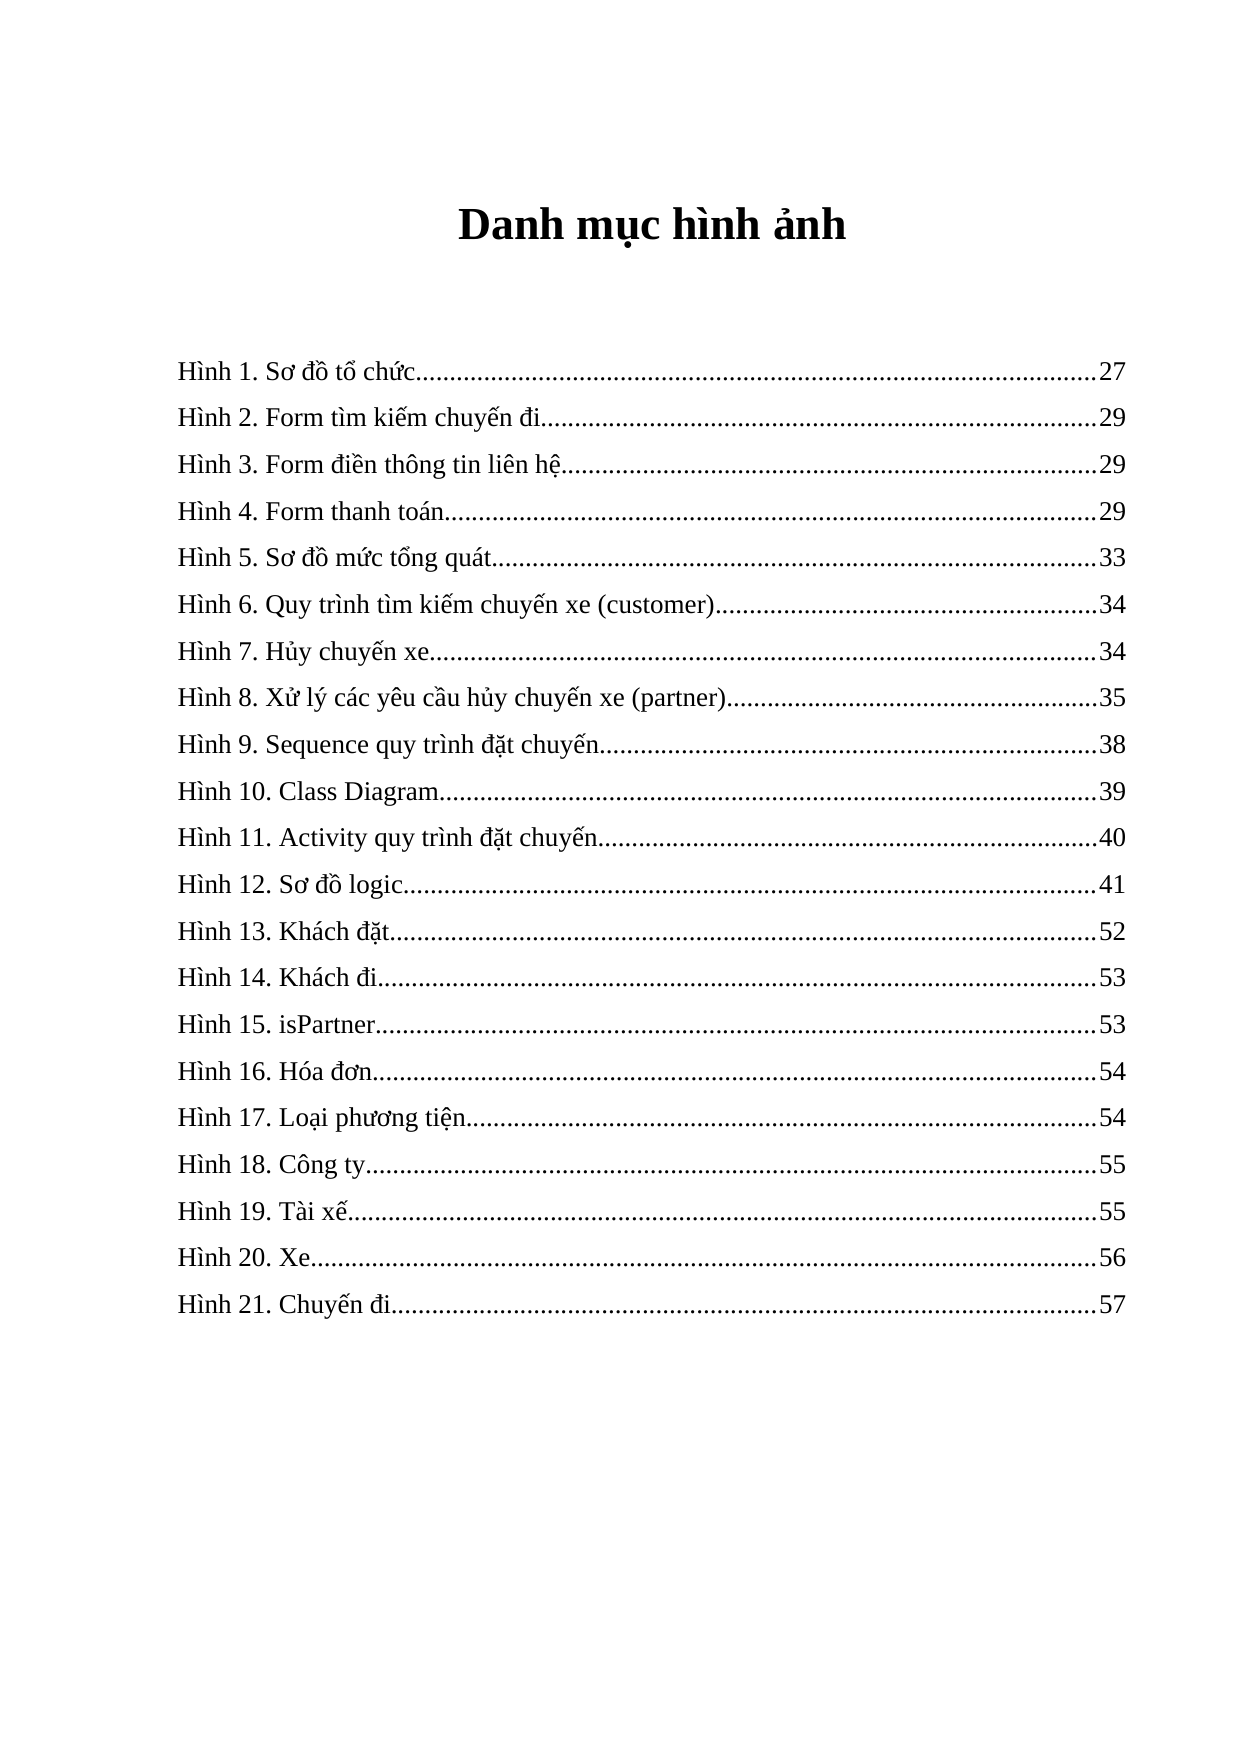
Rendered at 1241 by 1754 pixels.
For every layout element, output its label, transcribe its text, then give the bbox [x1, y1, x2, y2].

text Hình 18. Công ty 55 [177, 1148, 1128, 1179]
text Hình 5. Sơ đồ mức tổng quát 33 [177, 541, 1128, 573]
text Hình 10. Class Diagram 39 [177, 775, 1128, 806]
text Hình 16. Hóa đơn 54 [177, 1055, 1128, 1086]
text Hình 21. Chuyến đi 57 [177, 1288, 1128, 1319]
text Hình 19. Tài xế 55 [177, 1195, 1128, 1226]
text Hình 17. Loại phương tiện 54 [177, 1101, 1128, 1133]
text Hình 15. isPartner 53 [177, 1008, 1128, 1039]
text Danh mục hình ảnh [177, 197, 1128, 249]
text Hình 13. Khách đặt 52 [177, 915, 1128, 946]
text Hình 8. Xử lý các yêu cầu hủy chuyến xe (partner) 35 [177, 681, 1128, 713]
text Hình 11. Activity quy trình đặt chuyến 40 [177, 821, 1128, 853]
text Hình 3. Form điền thông tin liên hệ 29 [177, 448, 1128, 479]
text Hình 12. Sơ đồ logic 41 [177, 868, 1128, 899]
text Hình 2. Form tìm kiếm chuyến đi 29 [177, 401, 1128, 433]
text Hình 20. Xe 56 [177, 1241, 1128, 1273]
text Hình 6. Quy trình tìm kiếm chuyến xe (customer) 34 [177, 588, 1128, 619]
text Hình 14. Khách đi 53 [177, 961, 1128, 993]
text Hình 4. Form thanh toán 29 [177, 495, 1128, 526]
text Hình 9. Sequence quy trình đặt chuyến 38 [177, 728, 1128, 759]
text Hình 1. Sơ đồ tổ chức 27 [177, 355, 1128, 386]
text Hình 7. Hủy chuyến xe 34 [177, 635, 1128, 666]
